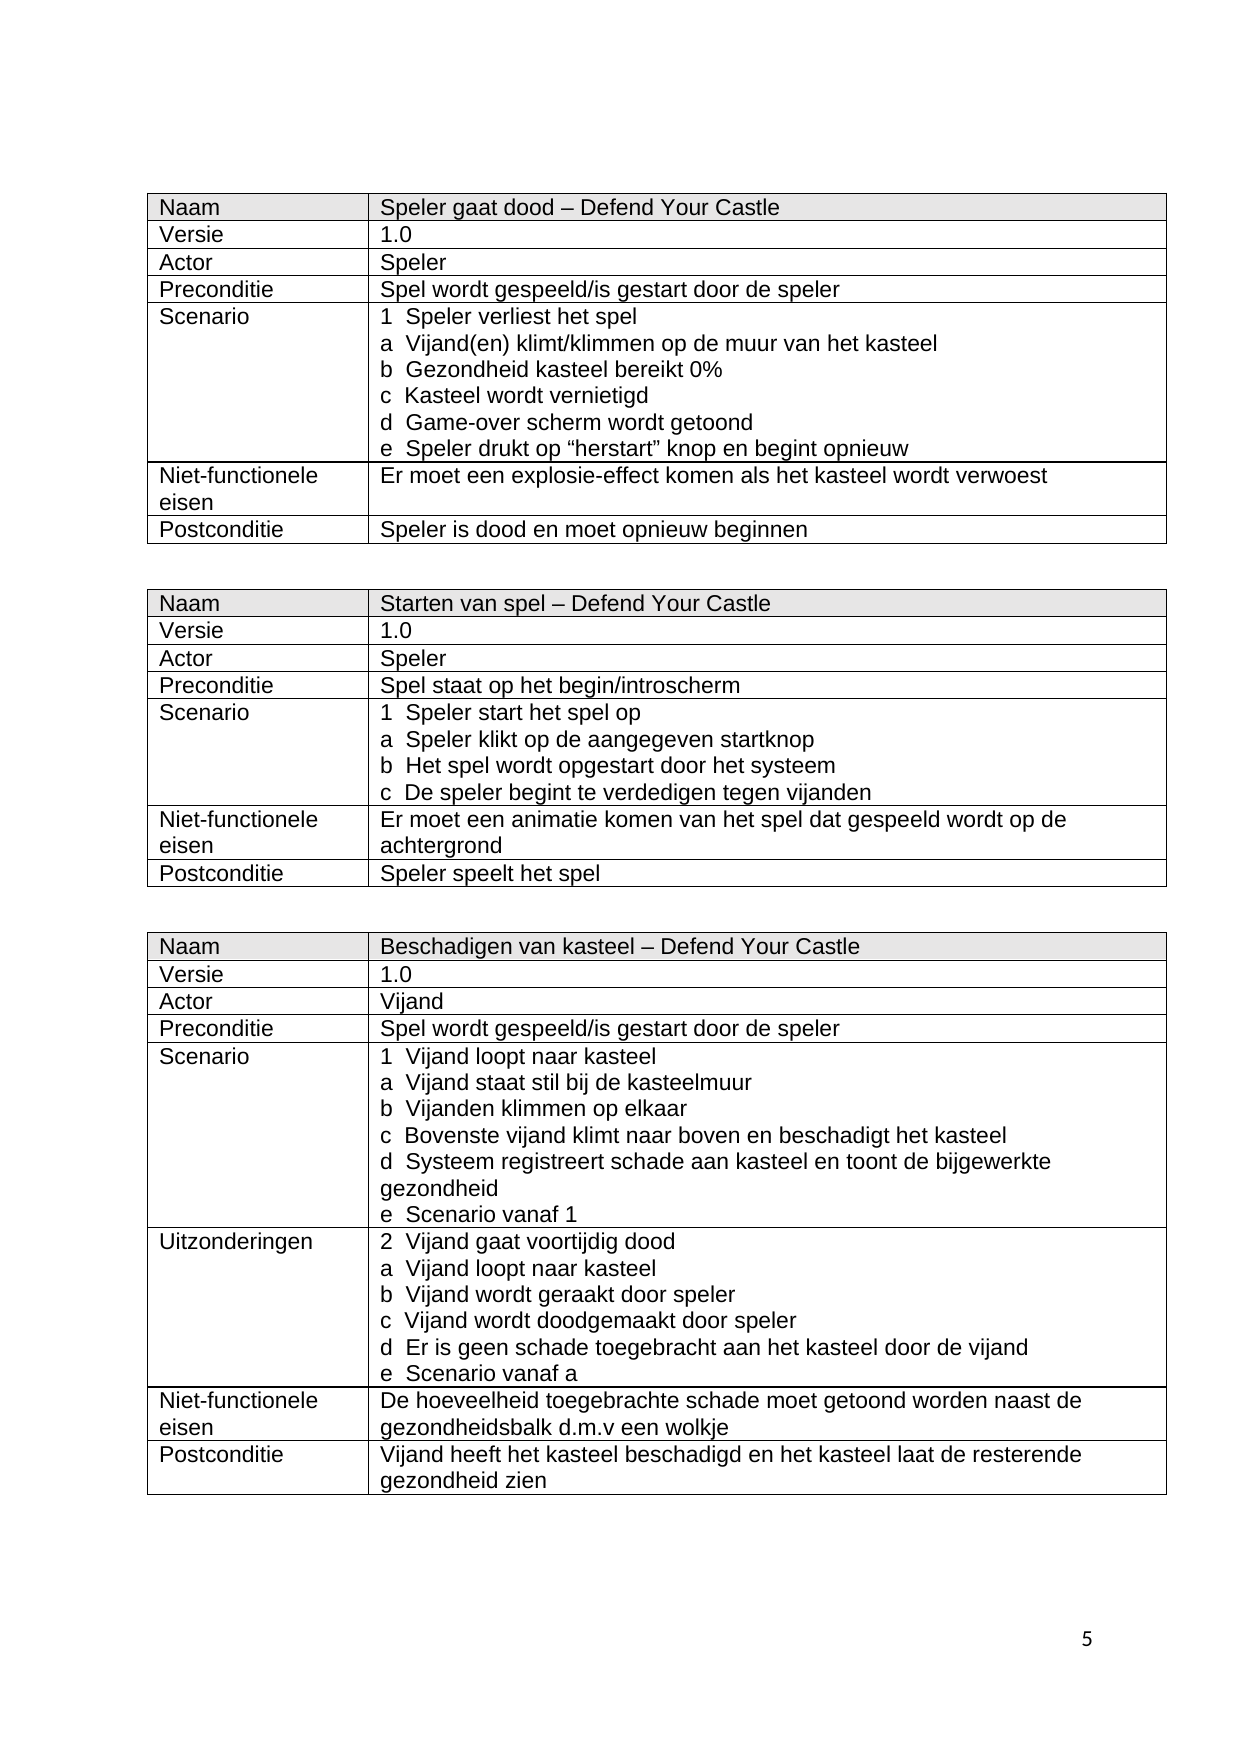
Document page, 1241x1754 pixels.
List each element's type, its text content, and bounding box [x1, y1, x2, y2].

table_cell Er moet een animatie komen van het spel dat gespeeld wordt op de achtergrond [369, 806, 1166, 858]
table_cell Speler speelt het spel [369, 860, 1166, 886]
table_cell Preconditie [148, 276, 368, 302]
table_cell Versie [148, 961, 368, 987]
table_cell Speler [369, 645, 1166, 671]
table_cell Postconditie [148, 516, 368, 543]
table_cell 1 Speler verliest het spel a Vijand(en) klimt/klimmen op de muur van het kasteel b Gezondheid kasteel bereikt 0% c Kasteel wordt vernietigd d Game-over scherm wordt getoond e Speler drukt op “herstart” knop en begint opnieuw [369, 303, 1166, 461]
table_cell Scenario [148, 303, 368, 461]
table_cell Preconditie [148, 1015, 368, 1042]
table_cell Actor [148, 249, 368, 275]
table_cell Spel staat op het begin/introscherm [369, 672, 1166, 698]
table_cell Niet-functionele eisen [148, 1388, 368, 1440]
table_cell Spel wordt gespeeld/is gestart door de speler [369, 276, 1166, 302]
table_cell 1.0 [369, 961, 1166, 987]
table_cell Postconditie [148, 1441, 368, 1494]
table_cell Speler is dood en moet opnieuw beginnen [369, 516, 1166, 543]
table_cell Versie [148, 221, 368, 247]
table_header Naam [148, 194, 368, 220]
table_header Beschadigen van kasteel – Defend Your Castle [369, 933, 1166, 959]
table_cell 2 Vijand gaat voortijdig dood a Vijand loopt naar kasteel b Vijand wordt geraakt door speler c Vijand wordt doodgemaakt door speler d Er is geen schade toegebracht aan het kasteel door de vijand e Scenario vanaf a [369, 1228, 1166, 1386]
table_cell 1.0 [369, 617, 1166, 643]
table_header Speler gaat dood – Defend Your Castle [369, 194, 1166, 220]
table_cell Versie [148, 617, 368, 643]
table_cell 1 Vijand loopt naar kasteel a Vijand staat stil bij de kasteelmuur b Vijanden klimmen op elkaar c Bovenste vijand klimt naar boven en beschadigt het kasteel d Systeem registreert schade aan kasteel en toont de bijgewerkte gezondheid e Scenario vanaf 1 [369, 1043, 1166, 1227]
table_cell 1 Speler start het spel op a Speler klikt op de aangegeven startknop b Het spel wordt opgestart door het systeem c De speler begint te verdedigen tegen vijanden [369, 699, 1166, 805]
table_cell Preconditie [148, 672, 368, 698]
table_cell Actor [148, 645, 368, 671]
table_header Naam [148, 933, 368, 959]
table_cell Vijand heeft het kasteel beschadigd en het kasteel laat de resterende gezondheid zien [369, 1441, 1166, 1494]
table_cell Er moet een explosie-effect komen als het kasteel wordt verwoest [369, 463, 1166, 515]
table_cell 1.0 [369, 221, 1166, 247]
table_cell Postconditie [148, 860, 368, 886]
table_cell Scenario [148, 1043, 368, 1227]
table_cell Actor [148, 988, 368, 1014]
table_cell Niet-functionele eisen [148, 463, 368, 515]
table_cell Niet-functionele eisen [148, 806, 368, 858]
table_cell Uitzonderingen [148, 1228, 368, 1386]
table_cell De hoeveelheid toegebrachte schade moet getoond worden naast de gezondheidsbalk d.m.v een wolkje [369, 1388, 1166, 1440]
table_cell Scenario [148, 699, 368, 805]
table_header Naam [148, 590, 368, 616]
table_cell Speler [369, 249, 1166, 275]
table_cell Vijand [369, 988, 1166, 1014]
table_header Starten van spel – Defend Your Castle [369, 590, 1166, 616]
table_cell Spel wordt gespeeld/is gestart door de speler [369, 1015, 1166, 1042]
